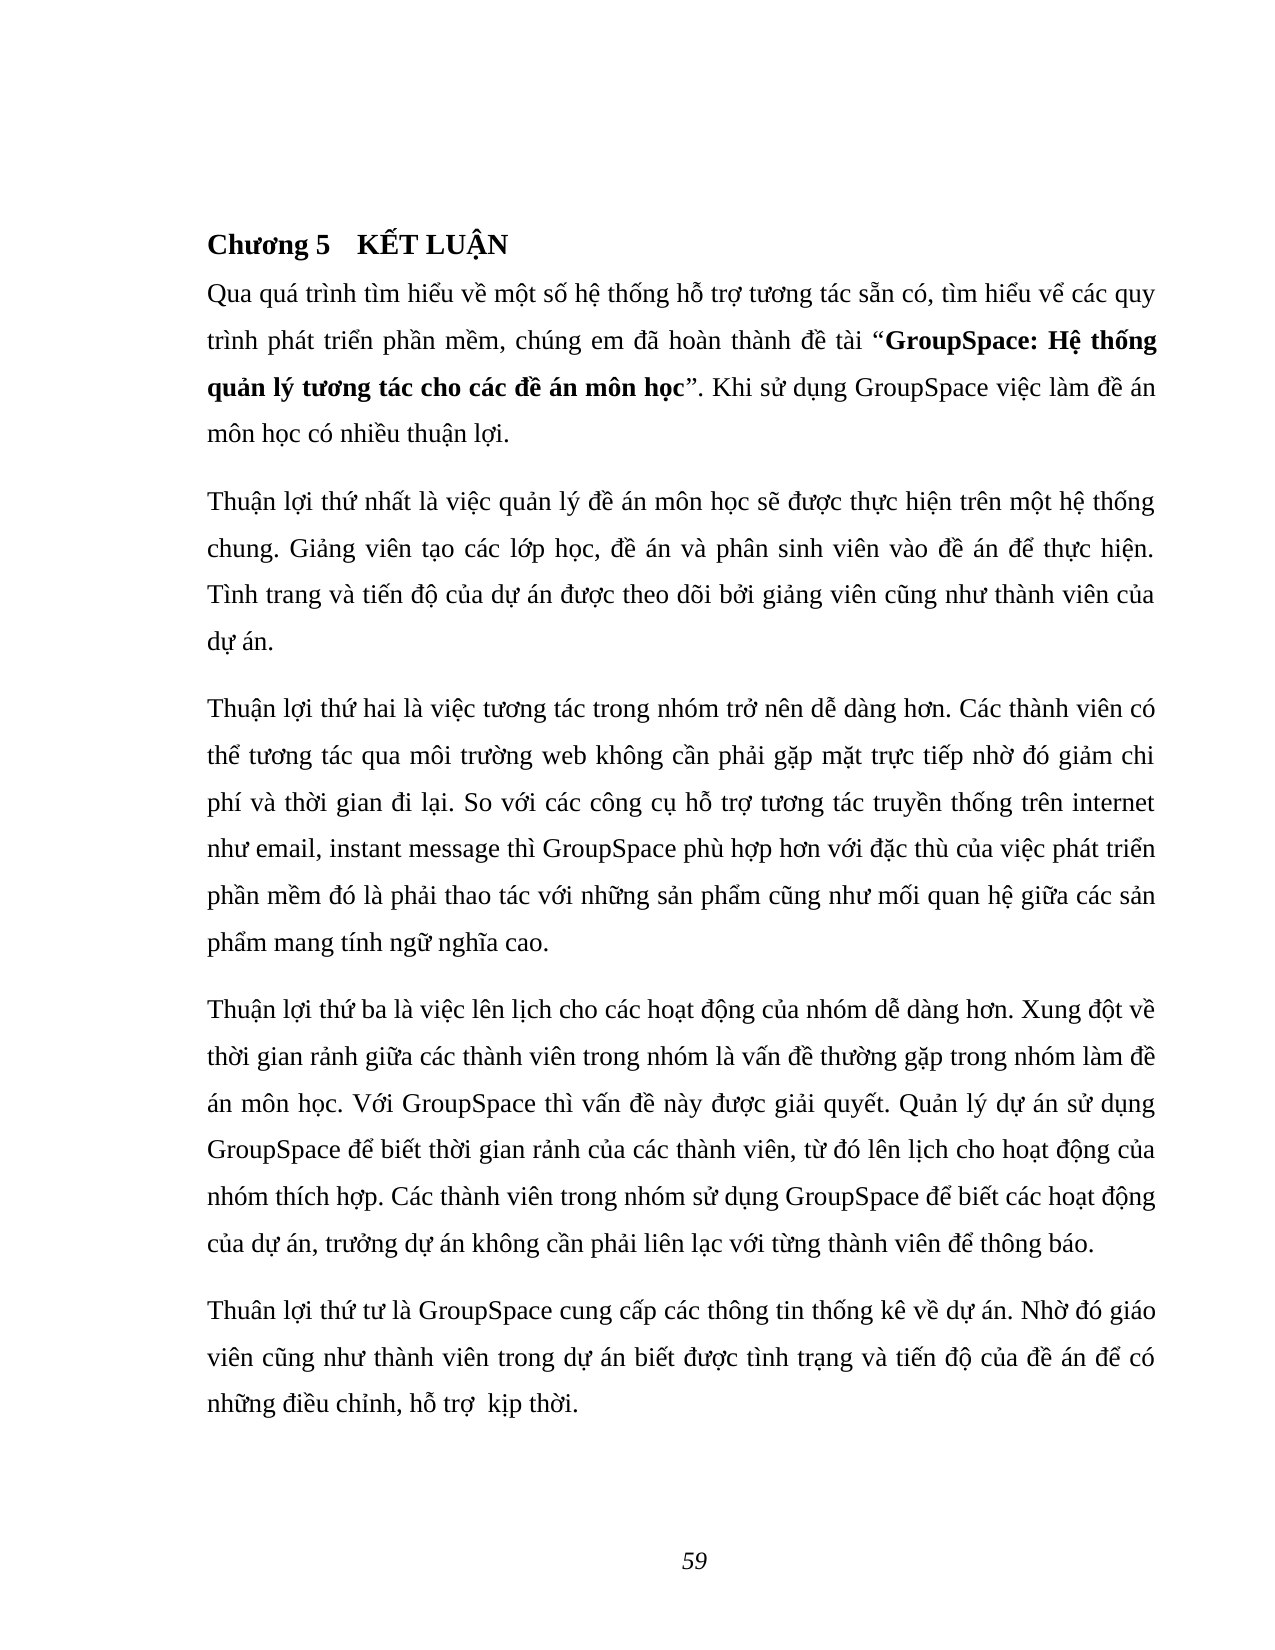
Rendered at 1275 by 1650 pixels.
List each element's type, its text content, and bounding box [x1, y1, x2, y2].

text Thuận lợi thứ ba là việc lên lịch cho các hoạt động của nhóm dễ dàng hơn. Xung đột về thời gian rảnh giữa các thành viên trong nhóm là vấn đề thường gặp trong nhóm làm đề án môn học. Với GroupSpace thì vấn đề này được giải quyết. Quản lý dự án sử dụng GroupSpace để biết thời gian rảnh của các thành viên, từ đó lên lịch cho hoạt động của nhóm thích hợp. Các thành viên trong nhóm sử dụng GroupSpace để biết các hoạt động của dự án, trưởng dự án không cần phải liên lạc với từng thành viên để thông báo. [207, 993, 1157, 1258]
text Thuận lợi thứ hai là việc tương tác trong nhóm trở nên dễ dàng hơn. Các thành viên có thể tương tác qua môi trường web không cần phải gặp mặt trực tiếp nhờ đó giảm chi phí và thời gian đi lại. So với các công cụ hỗ trợ tương tác truyền thống trên internet như email, instant message thì GroupSpace phù hợp hơn với đặc thù của việc phát triển phần mềm đó là phải thao tác với những sản phẩm cũng như mối quan hệ giữa các sản phẩm mang tính ngữ nghĩa cao. [207, 692, 1157, 957]
text Qua quá trình tìm hiểu về một số hệ thống hỗ trợ tương tác sẵn có, tìm hiểu vể các quy trình phát triển phần mềm, chúng em đã hoàn thành đề tài “GroupSpace: Hệ thống quản lý tương tác cho các đề án môn học”. Khi sử dụng GroupSpace việc làm đề án môn học có nhiều thuận lợi. [207, 277, 1157, 449]
text Thuân lợi thứ tư là GroupSpace cung cấp các thông tin thống kê về dự án. Nhờ đó giáo viên cũng như thành viên trong dự án biết được tình trạng và tiến độ của đề án để có những điều chỉnh, hỗ trợ kịp thời. [207, 1294, 1157, 1419]
subtitle KẾT LUẬN [207, 227, 1157, 261]
text Thuận lợi thứ nhất là việc quản lý đề án môn học sẽ được thực hiện trên một hệ thống chung. Giảng viên tạo các lớp học, đề án và phân sinh viên vào đề án để thực hiện. Tình trang và tiến độ của dự án được theo dõi bởi giảng viên cũng như thành viên của dự án. [207, 485, 1157, 656]
